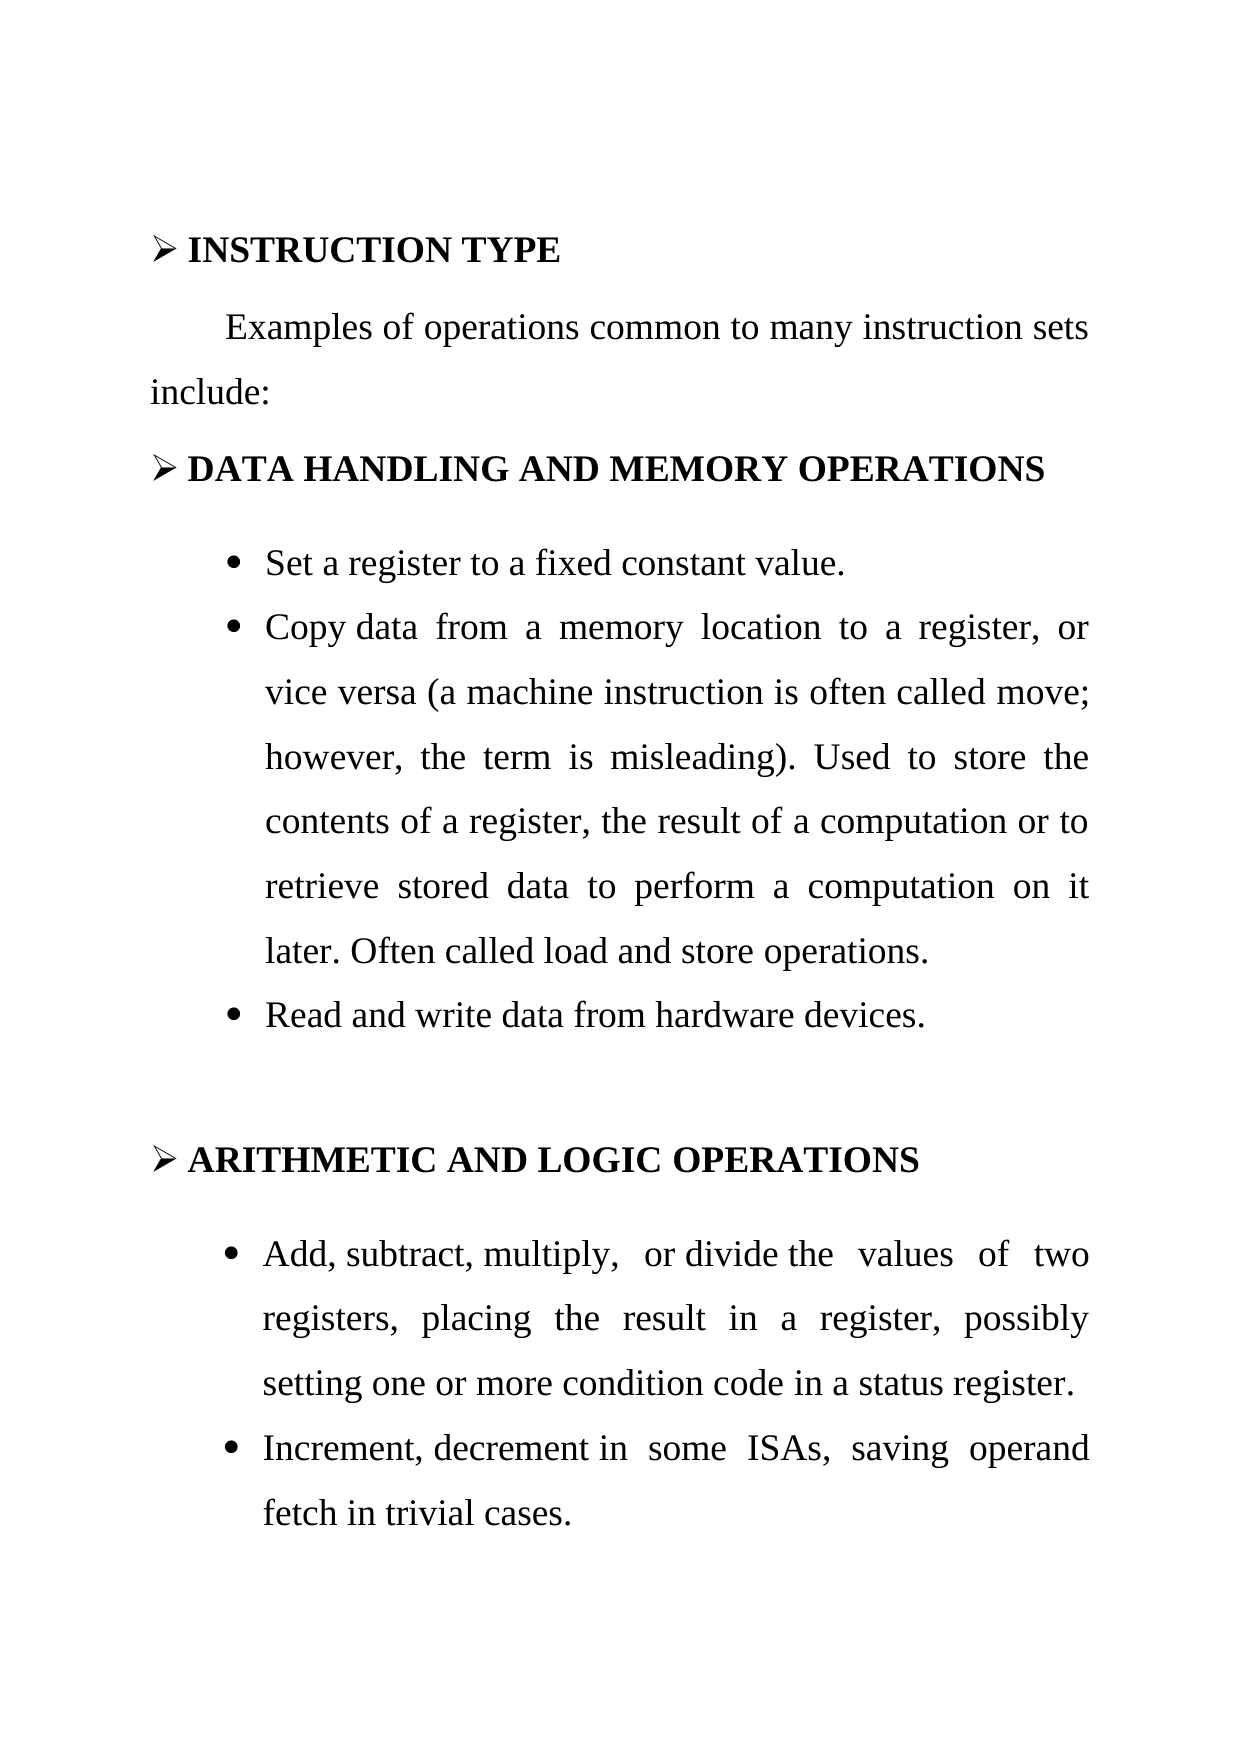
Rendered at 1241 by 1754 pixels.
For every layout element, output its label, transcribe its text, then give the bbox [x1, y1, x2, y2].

list DATA HANDLING AND MEMORY OPERATIONS [150, 446, 1090, 489]
list Read and write data from hardware devices. [227, 993, 1090, 1036]
subtitle ARITHMETIC AND LOGIC OPERATIONS [150, 1137, 1090, 1180]
list Increment, decrement in some ISAs, saving operand fetch in trivial cases. [225, 1425, 1090, 1533]
text Examples of operations common to many instruction sets include: [150, 304, 1090, 412]
subtitle INSTRUCTION TYPE [150, 227, 1090, 270]
list Set a register to a fixed constant value. [227, 540, 1090, 583]
list Copy data from a memory location to a register, or vice versa (a machine instruction is often called move; however, the term is misleading). Used to store the contents of a register, the result of a computation or to retrieve stored data to perform a computation on it later. Often called load and store operations. [227, 605, 1090, 971]
list Add, subtract, multiply, or divide the values of two registers, placing the result in a register, possibly setting one or more condition code in a status register. [225, 1231, 1090, 1404]
